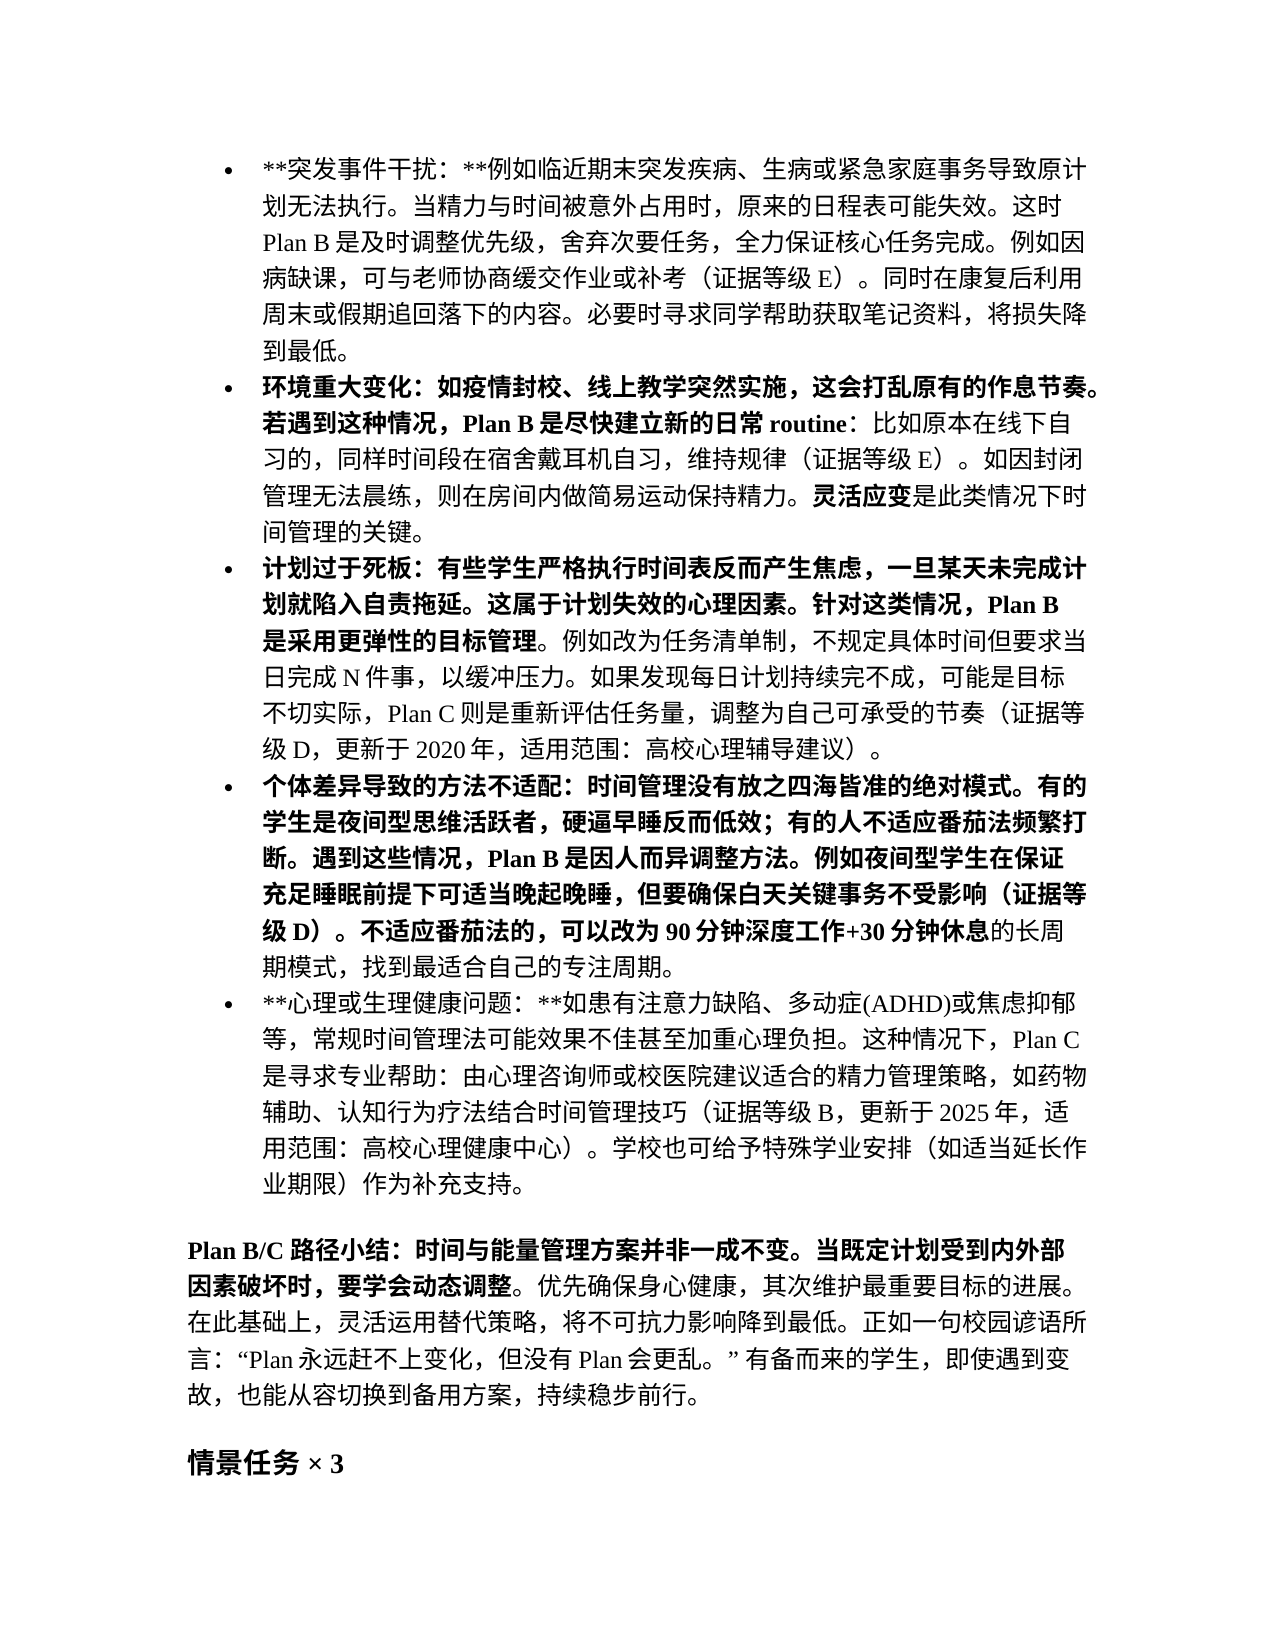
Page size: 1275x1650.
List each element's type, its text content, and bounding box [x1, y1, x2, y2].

list 环境重大变化：如疫情封校、线上教学突然实施，这会打乱原有的作息节奏。若遇到这种情况，Plan B是尽快建立新的日常routine：比如原本在线下自习的，同样时间段在宿舍戴耳机自习，维持规律（证据等级E）。如因封闭管理无法晨练，则在房间内做简易运动保持精力。灵活应变是此类情况下时间管理的关键。 [225, 367, 1087, 549]
list 个体差异导致的方法不适配：时间管理没有放之四海皆准的绝对模式。有的学生是夜间型思维活跃者，硬逼早睡反而低效；有的人不适应番茄法频繁打断。遇到这些情况，Plan B是因人而异调整方法。例如夜间型学生在保证充足睡眠前提下可适当晚起晚睡，但要确保白天关键事务不受影响（证据等级D）。不适应番茄法的，可以改为90分钟深度工作+30分钟休息的长周期模式，找到最适合自己的专注周期。 [225, 766, 1087, 984]
list **突发事件干扰：**例如临近期末突发疾病、生病或紧急家庭事务导致原计划无法执行。当精力与时间被意外占用时，原来的日程表可能失效。这时Plan B是及时调整优先级，舍弃次要任务，全力保证核心任务完成。例如因病缺课，可与老师协商缓交作业或补考（证据等级E）。同时在康复后利用周末或假期追回落下的内容。必要时寻求同学帮助获取笔记资料，将损失降到最低。 [225, 150, 1087, 367]
text 情景任务 × 3 [187, 1441, 1087, 1482]
list **心理或生理健康问题：**如患有注意力缺陷、多动症(ADHD)或焦虑抑郁等，常规时间管理法可能效果不佳甚至加重心理负担。这种情况下，Plan C是寻求专业帮助：由心理咨询师或校医院建议适合的精力管理策略，如药物辅助、认知行为疗法结合时间管理技巧（证据等级B，更新于2025年，适用范围：高校心理健康中心）。学校也可给予特殊学业安排（如适当延长作业期限）作为补充支持。 [225, 984, 1087, 1201]
text Plan B/C 路径小结：时间与能量管理方案并非一成不变。当既定计划受到内外部因素破坏时，要学会动态调整。优先确保身心健康，其次维护最重要目标的进展。在此基础上，灵活运用替代策略，将不可抗力影响降到最低。正如一句校园谚语所言：“Plan永远赶不上变化，但没有Plan会更乱。” 有备而来的学生，即使遇到变故，也能从容切换到备用方案，持续稳步前行。 [187, 1230, 1087, 1412]
list 计划过于死板：有些学生严格执行时间表反而产生焦虑，一旦某天未完成计划就陷入自责拖延。这属于计划失效的心理因素。针对这类情况，Plan B是采用更弹性的目标管理。例如改为任务清单制，不规定具体时间但要求当日完成N件事，以缓冲压力。如果发现每日计划持续完不成，可能是目标不切实际，Plan C则是重新评估任务量，调整为自己可承受的节奏（证据等级D，更新于2020年，适用范围：高校心理辅导建议）。 [225, 549, 1087, 766]
